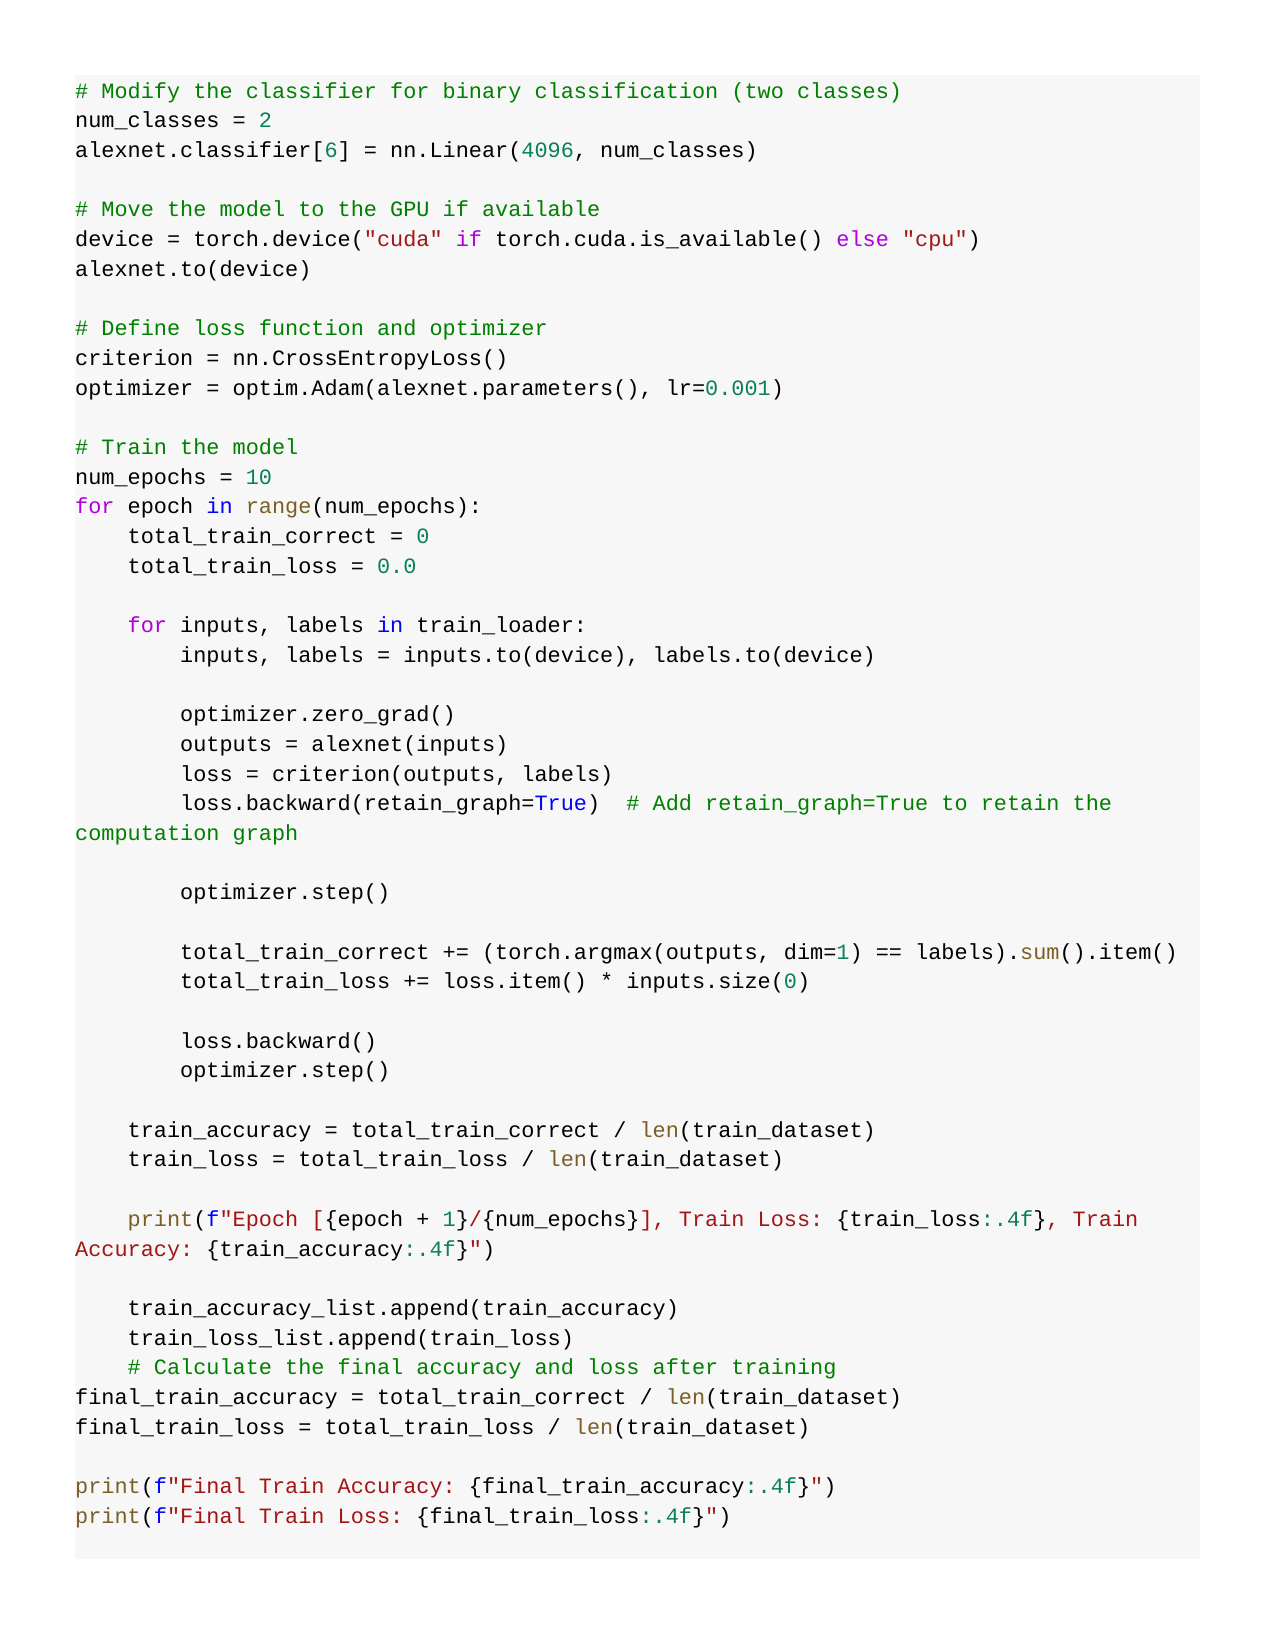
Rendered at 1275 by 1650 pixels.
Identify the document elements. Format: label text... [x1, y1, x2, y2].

text # Modify the classifier for binary classification (two classes) [75, 75, 1200, 105]
text train_loss = total_train_loss / len(train_dataset) [75, 1144, 1200, 1173]
text final_train_loss = total_train_loss / len(train_dataset) [75, 1411, 1200, 1441]
text train_accuracy = total_train_correct / len(train_dataset) [75, 1114, 1200, 1144]
text for inputs, labels in train_loader: [75, 609, 1200, 639]
text loss = criterion(outputs, labels) [75, 758, 1200, 787]
text total_train_loss += loss.item() * inputs.size(0) [75, 966, 1200, 995]
text inputs, labels = inputs.to(device), labels.to(device) [75, 639, 1200, 669]
text final_train_accuracy = total_train_correct / len(train_dataset) [75, 1381, 1200, 1411]
text optimizer.step() [75, 1055, 1200, 1084]
text loss.backward(retain_graph=True) # Add retain_graph=True to retain the computation graph [75, 787, 1200, 847]
text # Calculate the final accuracy and loss after training [75, 1352, 1200, 1381]
text outputs = alexnet(inputs) [75, 728, 1200, 758]
text # Define loss function and optimizer [75, 312, 1200, 342]
text train_loss_list.append(train_loss) [75, 1322, 1200, 1352]
text print(f"Final Train Accuracy: {final_train_accuracy:.4f}") [75, 1470, 1200, 1500]
text total_train_loss = 0.0 [75, 550, 1200, 580]
text # Move the model to the GPU if available [75, 194, 1200, 223]
text alexnet.to(device) [75, 253, 1200, 283]
text print(f"Final Train Loss: {final_train_loss:.4f}") [75, 1500, 1200, 1530]
text for epoch in range(num_epochs): [75, 491, 1200, 520]
text num_classes = 2 [75, 105, 1200, 134]
text loss.backward() [75, 1025, 1200, 1055]
text optimizer.step() [75, 877, 1200, 906]
text total_train_correct += (torch.argmax(outputs, dim=1) == labels).sum().item() [75, 936, 1200, 966]
text criterion = nn.CrossEntropyLoss() [75, 342, 1200, 372]
text total_train_correct = 0 [75, 520, 1200, 550]
text train_accuracy_list.append(train_accuracy) [75, 1292, 1200, 1322]
text alexnet.classifier[6] = nn.Linear(4096, num_classes) [75, 134, 1200, 164]
text # Train the model [75, 431, 1200, 461]
text optimizer.zero_grad() [75, 698, 1200, 728]
text device = torch.device("cuda" if torch.cuda.is_available() else "cpu") [75, 223, 1200, 253]
text print(f"Epoch [{epoch + 1}/{num_epochs}], Train Loss: {train_loss:.4f}, Train Accuracy: {train_accuracy:.4f}") [75, 1203, 1200, 1262]
text optimizer = optim.Adam(alexnet.parameters(), lr=0.001) [75, 372, 1200, 402]
text num_epochs = 10 [75, 461, 1200, 491]
